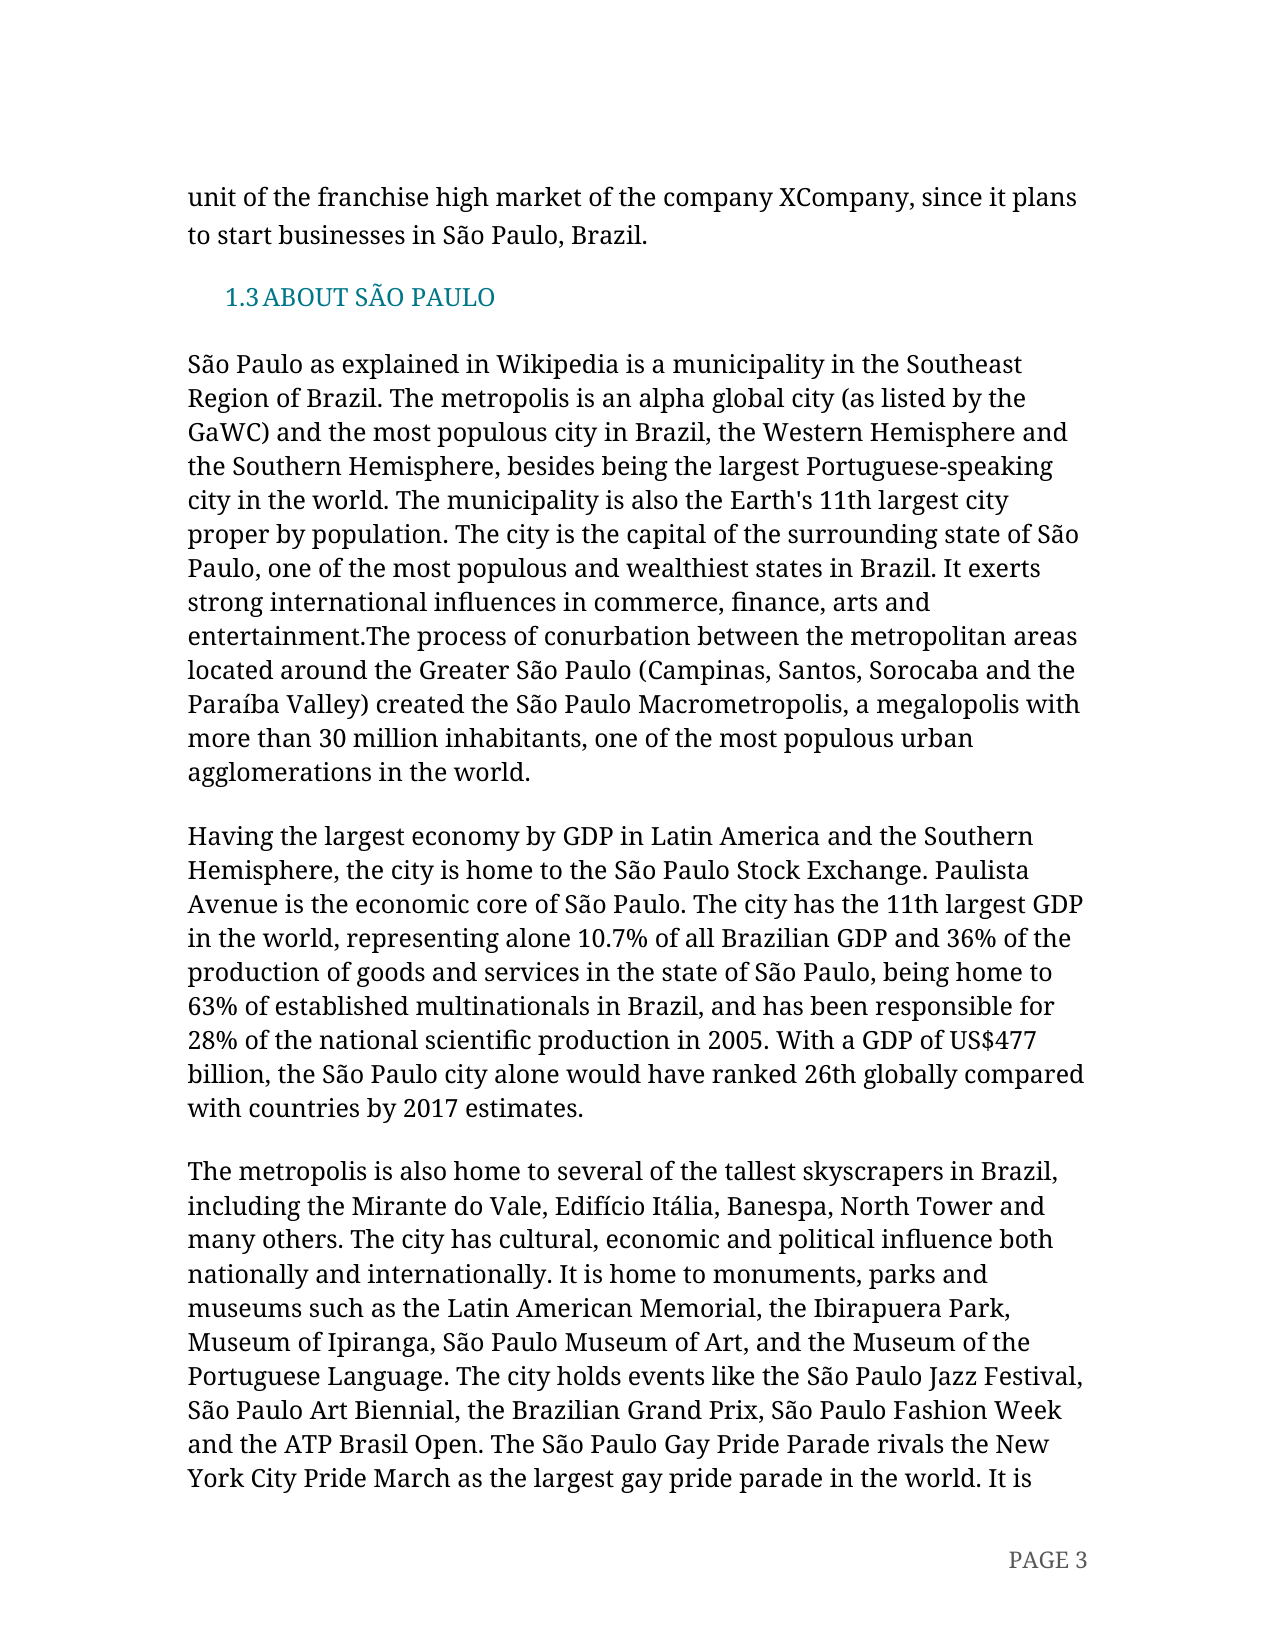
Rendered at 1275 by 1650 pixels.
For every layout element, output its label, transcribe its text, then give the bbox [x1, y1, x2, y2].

text Having the largest economy by GDP in Latin America and the Southern Hemisphere, the city is home to the São Paulo Stock Exchange. Paulista Avenue is the economic core of São Paulo. The city has the 11th largest GDP in the world, representing alone 10.7% of all Brazilian GDP and 36% of the production of goods and services in the state of São Paulo, being home to 63% of established multinationals in Brazil, and has been responsible for 28% of the national scientific production in 2005. With a GDP of US$477 billion, the São Paulo city alone would have ranked 26th globally compared with countries by 2017 estimates. [187, 818, 1087, 1125]
subtitle About São Paulo [225, 280, 1087, 314]
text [187, 1154, 1087, 1495]
text São Paulo as explained in Wikipedia is a municipality in the Southeast Region of Brazil. The metropolis is an alpha global city (as listed by the GaWC) and the most populous city in Brazil, the Western Hemisphere and the Southern Hemisphere, besides being the largest Portuguese-speaking city in the world. The municipality is also the Earth's 11th largest city proper by population. The city is the capital of the surrounding state of São Paulo, one of the most populous and wealthiest states in Brazil. It exerts strong international influences in commerce, finance, arts and entertainment.The process of conurbation between the metropolitan areas located around the Greater São Paulo (Campinas, Santos, Sorocaba and the Paraíba Valley) created the São Paulo Macrometropolis, a megalopolis with more than 30 million inhabitants, one of the most populous urban agglomerations in the world. [187, 346, 1087, 789]
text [187, 180, 1087, 251]
